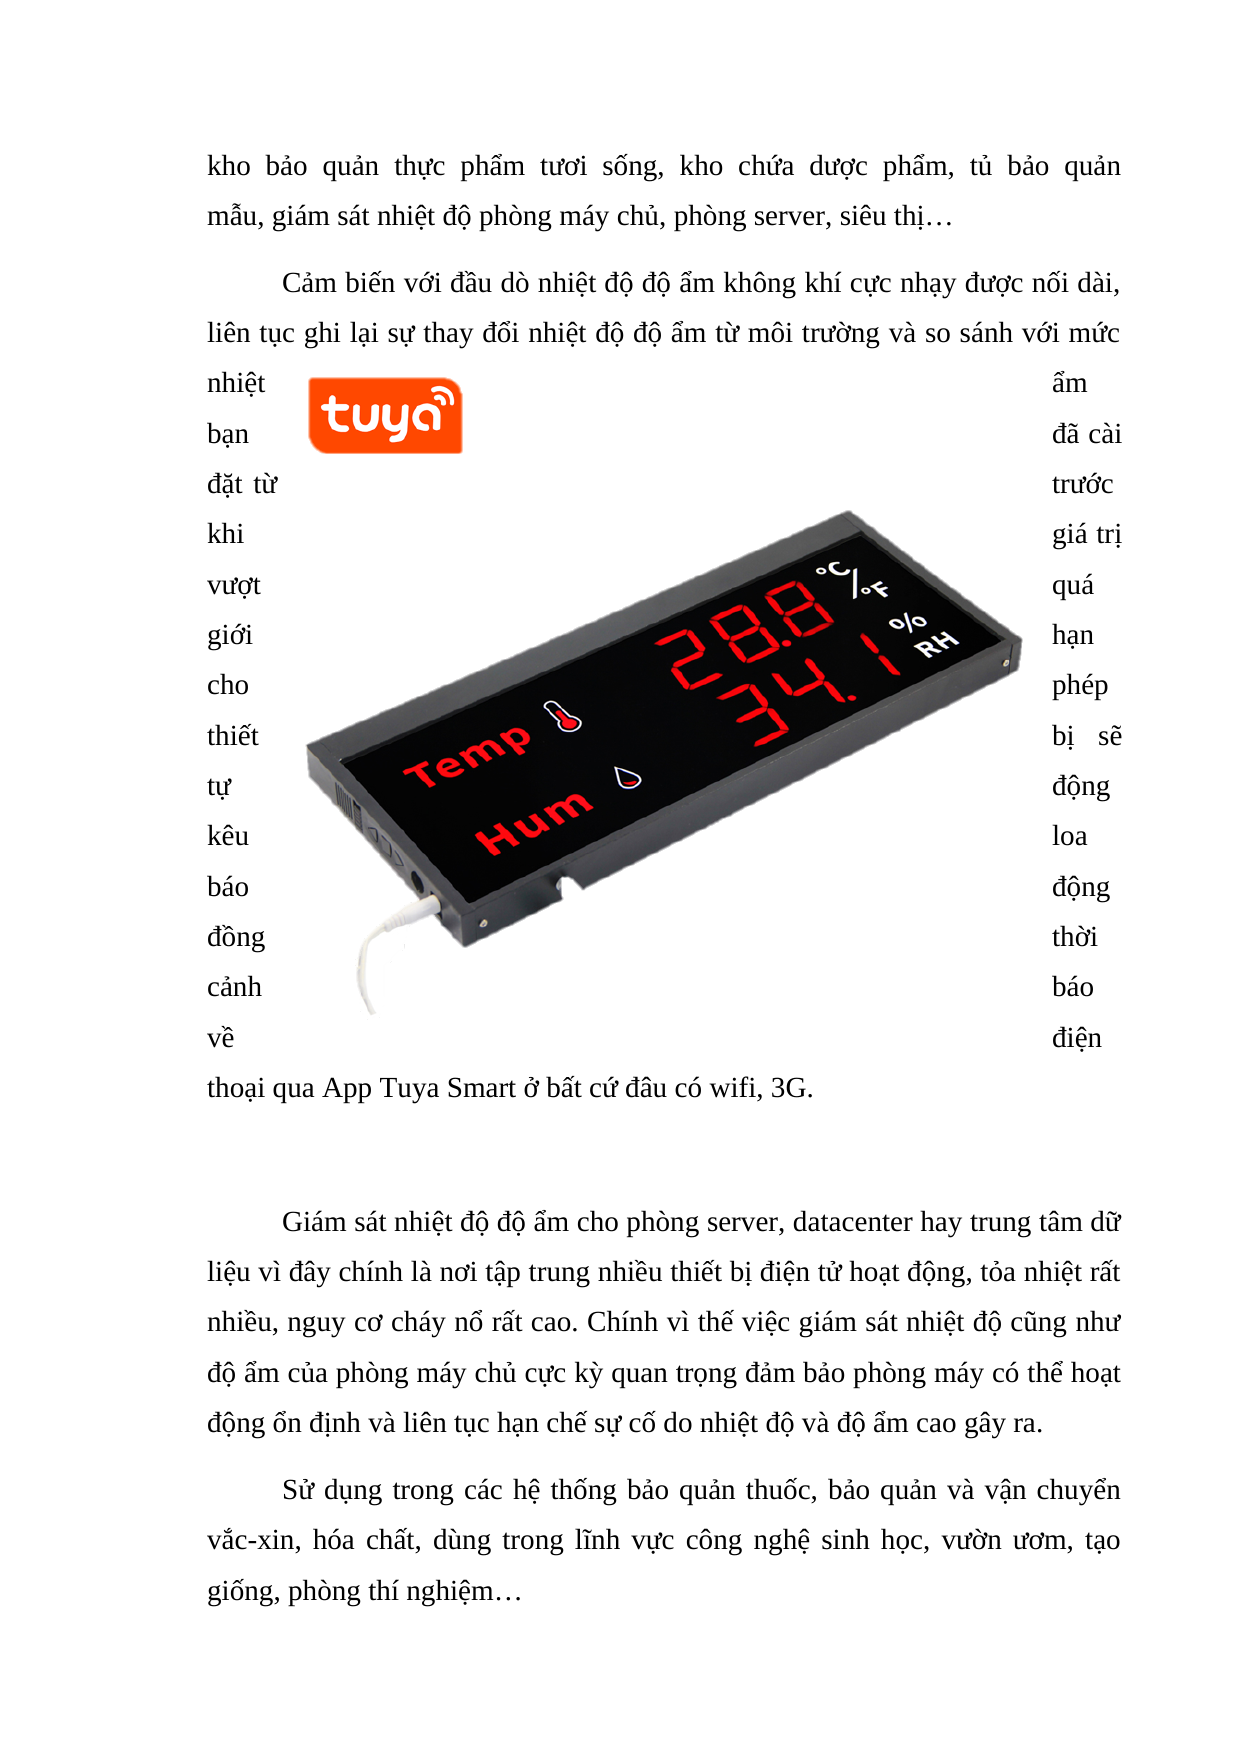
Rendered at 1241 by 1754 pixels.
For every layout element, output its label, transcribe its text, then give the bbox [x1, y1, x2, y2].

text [207, 148, 1122, 232]
text Sử dụng trong các hệ thống bảo quản thuốc, bảo quản và vận chuyển vắc-xin, hóa chất, dùng trong lĩnh vực công nghệ sinh học, vườn ươm, tạo giống, phòng thí nghiệm… [207, 1472, 1122, 1606]
text Giám sát nhiệt độ độ ẩm cho phòng server, datacenter hay trung tâm dữ liệu vì đây chính là nơi tập trung nhiều thiết bị điện tử hoạt động, tỏa nhiệt rất nhiều, nguy cơ cháy nổ rất cao. Chính vì thế việc giám sát nhiệt độ cũng như độ ẩm của phòng máy chủ cực kỳ quan trọng đảm bảo phòng máy có thể hoạt động ổn định và liên tục hạn chế sự cố do nhiệt độ và độ ẩm cao gây ra. [207, 1204, 1122, 1439]
picture [295, 376, 1033, 1026]
